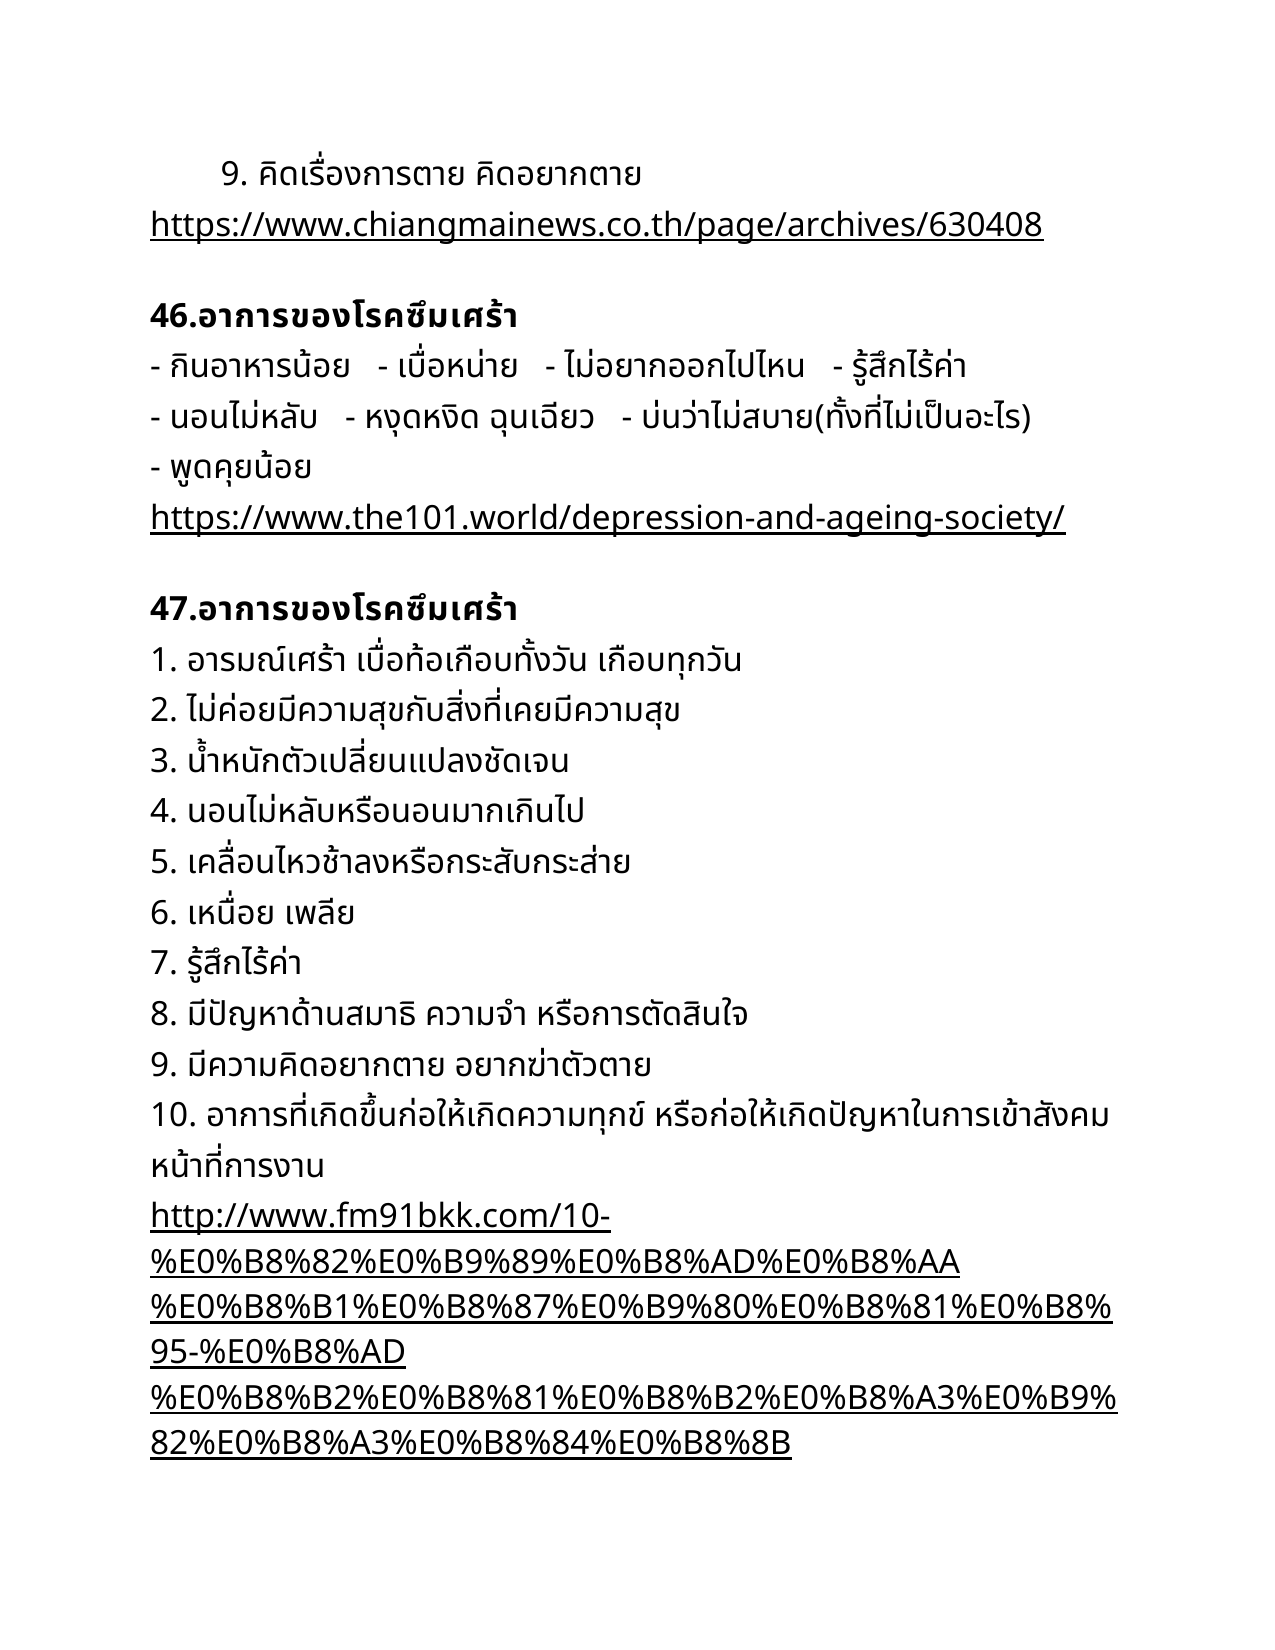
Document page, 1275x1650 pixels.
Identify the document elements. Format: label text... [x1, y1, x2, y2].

text 1. อารมณ์เศร้า เบื่อท้อเกือบทั้งวัน เกือบทุกวัน 2. ไม่ค่อยมีความสุขกับสิ่งที่เคยมีความสุข 3. น้ำหนักตัวเปลี่ยนแปลงชัดเจน 4. นอนไม่หลับหรือนอนมากเกินไป 5. เคลื่อนไหวช้าลงหรือกระสับกระส่าย 6. เหนื่อย เพลีย 7. รู้สึกไร้ค่า 8. มีปัญหาด้านสมาธิ ความจำ หรือการตัดสินใจ 9. มีความคิดอยากตาย อยากฆ่าตัวตาย 10. อาการที่เกิดขึ้นก่อให้เกิดความทุกข์ หรือก่อให้เกิดปัญหาในการเข้าสังคม หน้าที่การงาน [150, 635, 1125, 1192]
text 46.อาการของโรคซึมเศร้า [150, 291, 1125, 342]
text https://www.chiangmainews.co.th/page/archives/630408 [150, 201, 1125, 246]
text - กินอาหารน้อย - เบื่อหน่าย - ไม่อยากออกไปไหน - รู้สึกไร้ค่า [150, 342, 1125, 393]
text 47.อาการของโรคซึมเศร้า [150, 585, 1125, 635]
text https://www.the101.world/depression-and-ageing-society/ [150, 494, 1125, 539]
list คิดเรื่องการตาย คิดอยากตาย [220, 150, 1125, 201]
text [150, 1192, 1125, 1464]
text - พูดคุยน้อย [150, 443, 1125, 494]
text - นอนไม่หลับ - หงุดหงิด ฉุนเฉียว - บ่นว่าไม่สบาย(ทั้งที่ไม่เป็นอะไร) [150, 393, 1125, 443]
